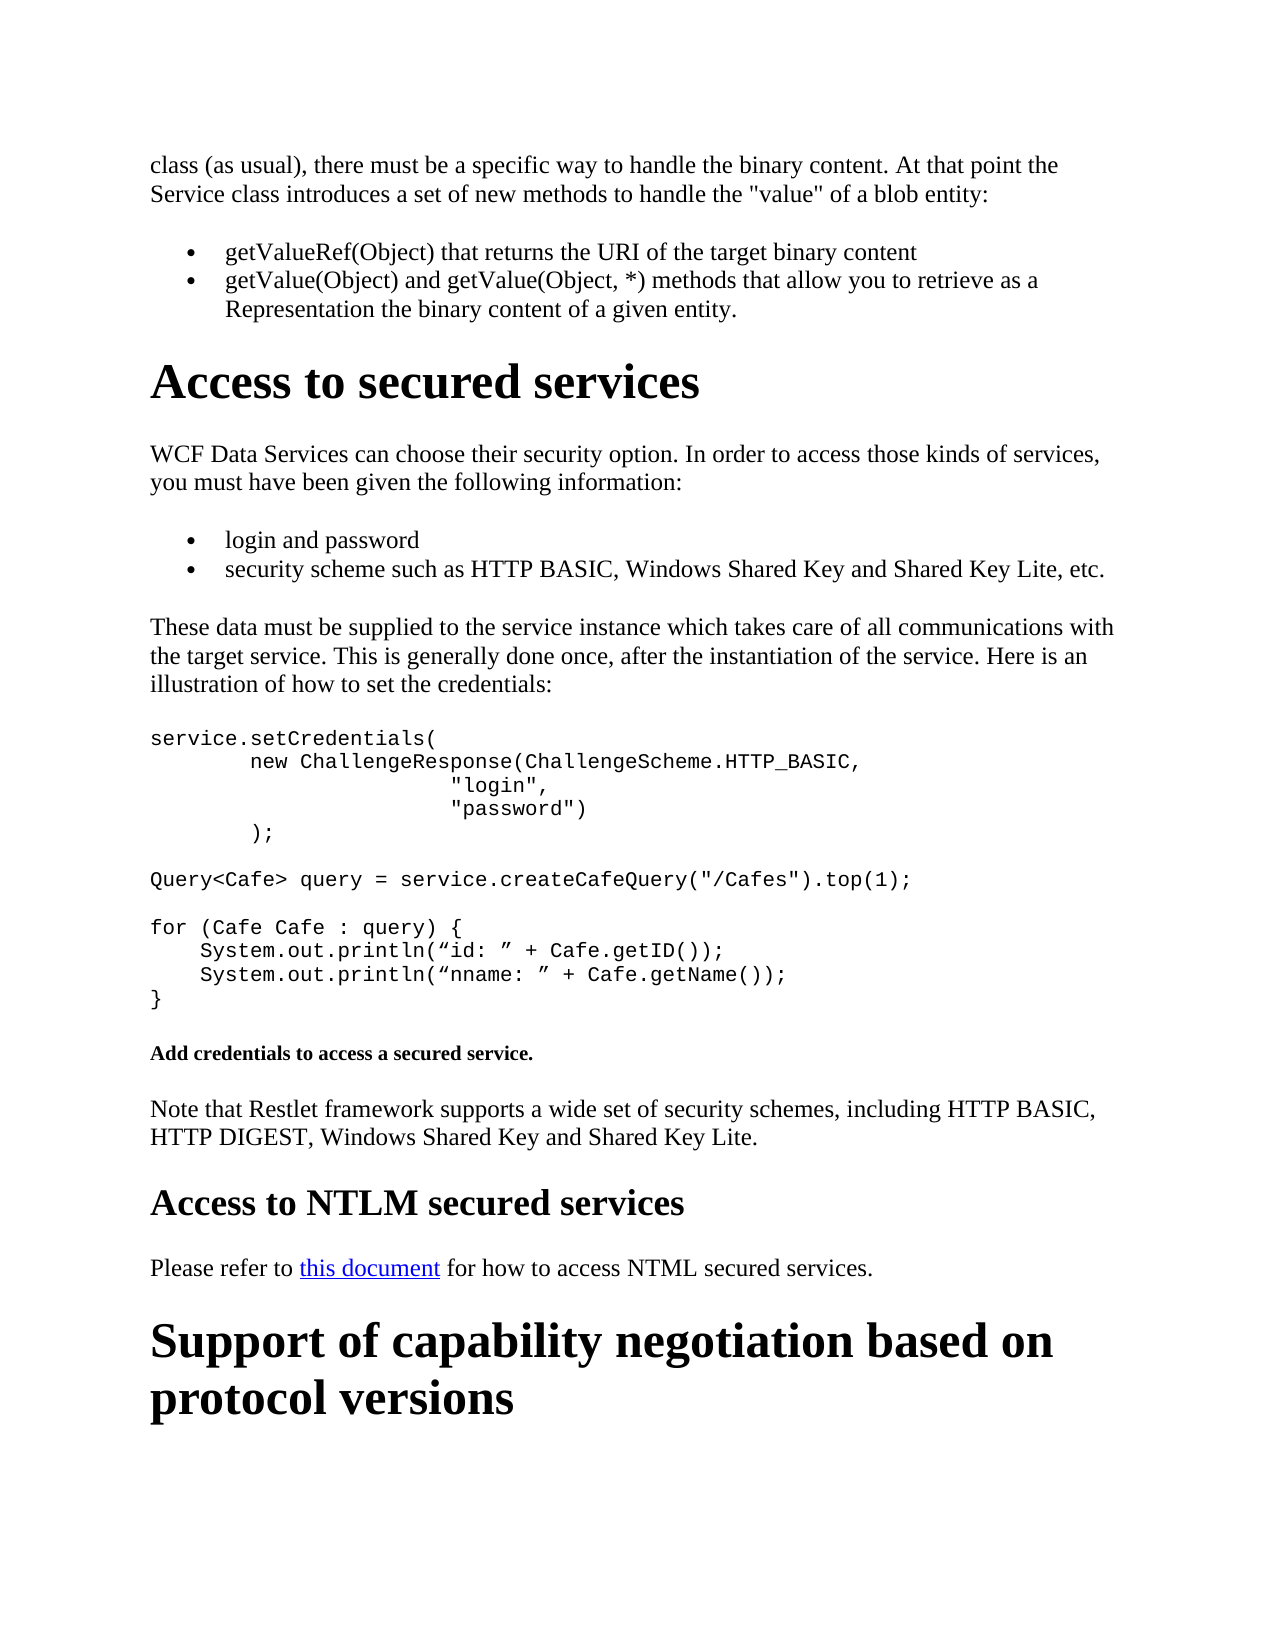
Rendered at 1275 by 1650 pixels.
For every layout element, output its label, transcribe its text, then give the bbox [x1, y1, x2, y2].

text new ChallengeResponse(ChallengeScheme.HTTP_BASIC, [150, 751, 1125, 775]
text System.out.println(“id: ” + Cafe.getID()); [150, 940, 1125, 964]
text Please refer to this document for how to access NTML secured services. [150, 1253, 1125, 1281]
text These data must be supplied to the service instance which takes care of all communications with the target service. This is generally done once, after the instantiation of the service. Here is an illustration of how to set the credentials: [150, 612, 1125, 698]
text System.out.println(“nname: ” + Cafe.getName()); [150, 964, 1125, 988]
text WCF Data Services can choose their security option. In order to access those kinds of services, you must have been given the following information: [150, 439, 1125, 496]
text for (Cafe Cafe : query) { [150, 917, 1125, 940]
text service.setCredentials( [150, 727, 1125, 751]
text Add credentials to access a secured service. [150, 1040, 1125, 1064]
text "password") [150, 798, 1125, 822]
list security scheme such as HTTP BASIC, Windows Shared Key and Shared Key Lite, etc. [187, 554, 1125, 583]
text Access to NTLM secured services [150, 1180, 1125, 1223]
list getValue(Object) and getValue(Object, *) methods that allow you to retrieve as a Representation the binary content of a given entity. [187, 265, 1125, 323]
text Query<Cafe> query = service.createCafeQuery("/Cafes").top(1); [150, 869, 1125, 893]
list login and password [187, 525, 1125, 554]
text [150, 150, 1125, 207]
text Support of capability negotiation based on protocol versions [150, 1311, 1125, 1426]
text Access to secured services [150, 352, 1125, 409]
text ); [150, 822, 1125, 846]
text Note that Restlet framework supports a wide set of security schemes, including HTTP BASIC, HTTP DIGEST, Windows Shared Key and Shared Key Lite. [150, 1094, 1125, 1151]
text "login", [150, 775, 1125, 798]
text } [150, 988, 1125, 1011]
list getValueRef(Object) that returns the URI of the target binary content [187, 237, 1125, 265]
